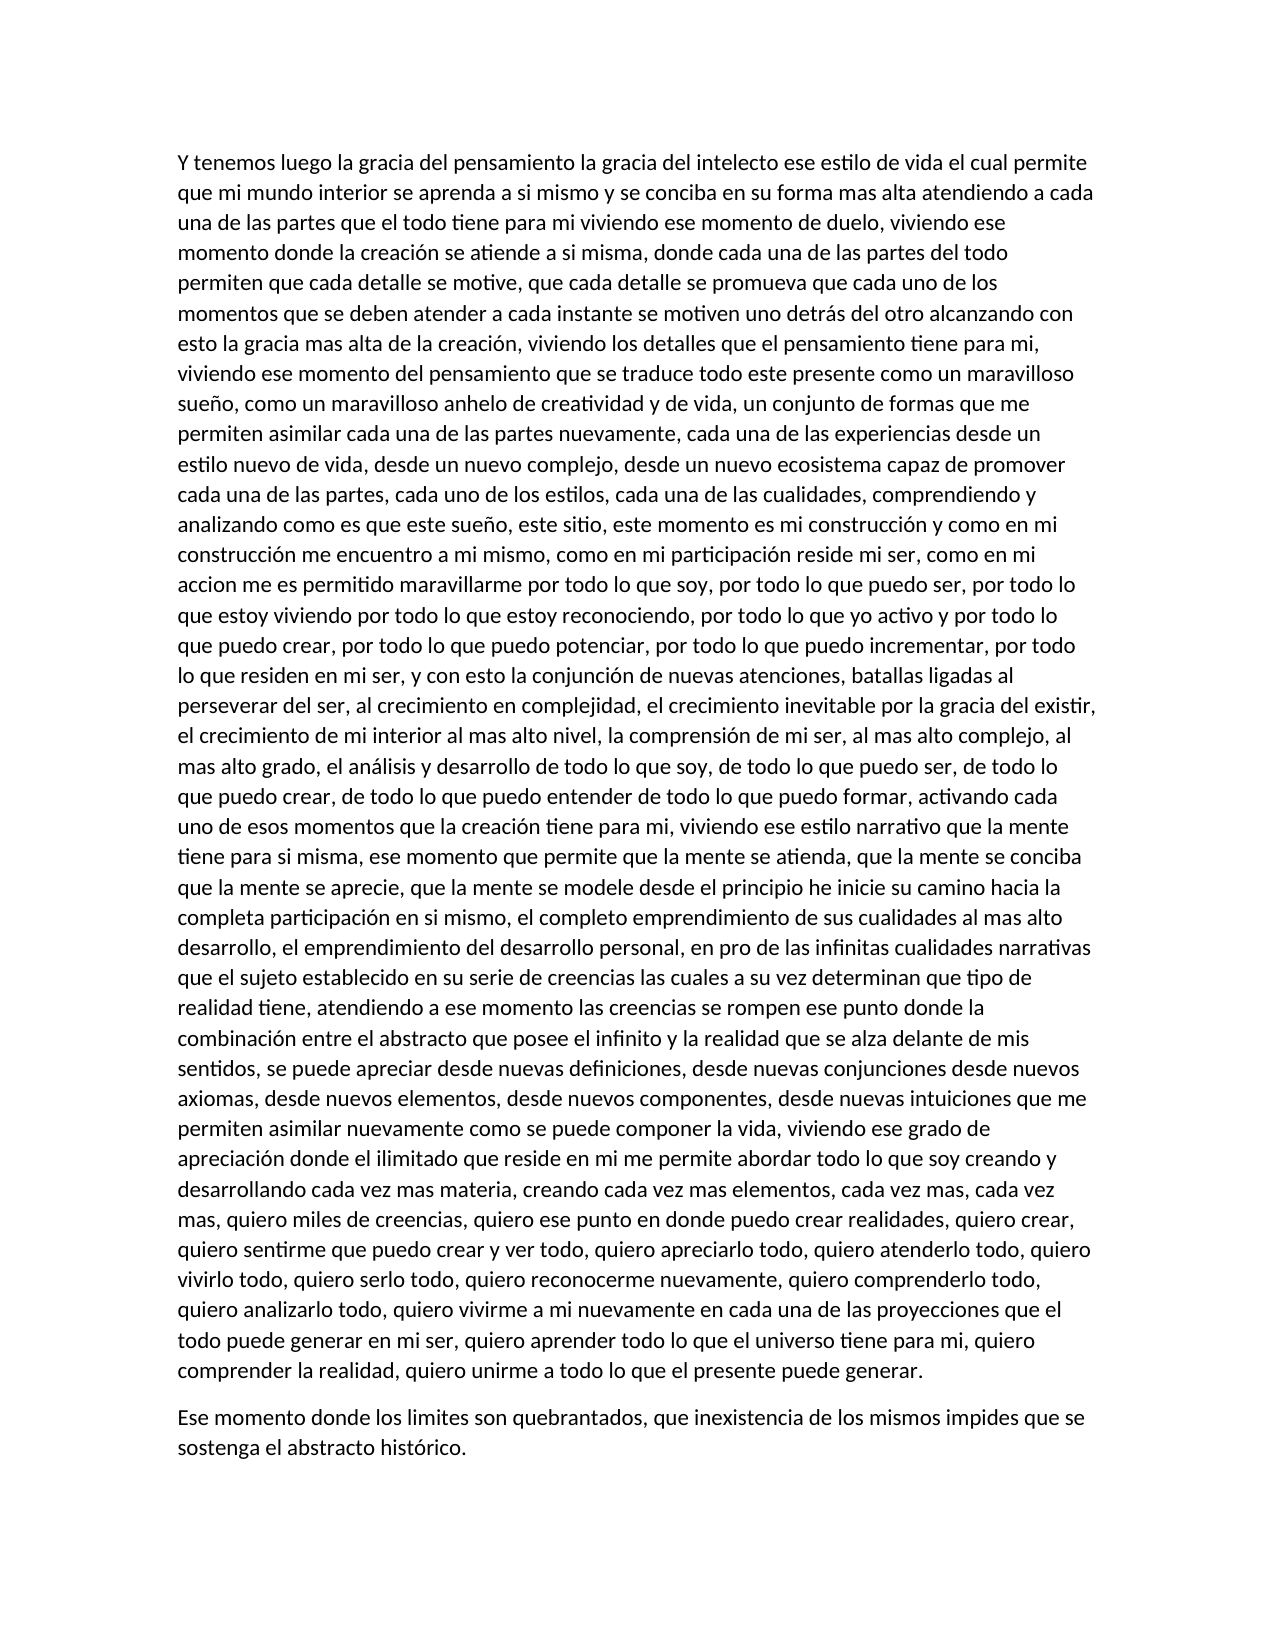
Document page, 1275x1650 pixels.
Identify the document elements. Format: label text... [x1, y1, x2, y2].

text Ese momento donde los limites son quebrantados, que inexistencia de los mismos impides que se sostenga el abstracto histórico. [177, 1403, 1098, 1461]
text Y tenemos luego la gracia del pensamiento la gracia del intelecto ese estilo de vida el cual permite que mi mundo interior se aprenda a si mismo y se conciba en su forma mas alta atendiendo a cada una de las partes que el todo tiene para mi viviendo ese momento de duelo, viviendo ese momento donde la creación se atiende a si misma, donde cada una de las partes del todo permiten que cada detalle se motive, que cada detalle se promueva que cada uno de los momentos que se deben atender a cada instante se motiven uno detrás del otro alcanzando con esto la gracia mas alta de la creación, viviendo los detalles que el pensamiento tiene para mi, viviendo ese momento del pensamiento que se traduce todo este presente como un maravilloso sueño, como un maravilloso anhelo de creatividad y de vida, un conjunto de formas que me permiten asimilar cada una de las partes nuevamente, cada una de las experiencias desde un estilo nuevo de vida, desde un nuevo complejo, desde un nuevo ecosistema capaz de promover cada una de las partes, cada uno de los estilos, cada una de las cualidades, comprendiendo y analizando como es que este sueño, este sitio, este momento es mi construcción y como en mi construcción me encuentro a mi mismo, como en mi participación reside mi ser, como en mi accion me es permitido maravillarme por todo lo que soy, por todo lo que puedo ser, por todo lo que estoy viviendo por todo lo que estoy reconociendo, por todo lo que yo activo y por todo lo que puedo crear, por todo lo que puedo potenciar, por todo lo que puedo incrementar, por todo lo que residen en mi ser, y con esto la conjunción de nuevas atenciones, batallas ligadas al perseverar del ser, al crecimiento en complejidad, el crecimiento inevitable por la gracia del existir, el crecimiento de mi interior al mas alto nivel, la comprensión de mi ser, al mas alto complejo, al mas alto grado, el análisis y desarrollo de todo lo que soy, de todo lo que puedo ser, de todo lo que puedo crear, de todo lo que puedo entender de todo lo que puedo formar, activando cada uno de esos momentos que la creación tiene para mi, viviendo ese estilo narrativo que la mente tiene para si misma, ese momento que permite que la mente se atienda, que la mente se conciba que la mente se aprecie, que la mente se modele desde el principio he inicie su camino hacia la completa participación en si mismo, el completo emprendimiento de sus cualidades al mas alto desarrollo, el emprendimiento del desarrollo personal, en pro de las infinitas cualidades narrativas que el sujeto establecido en su serie de creencias las cuales a su vez determinan que tipo de realidad tiene, atendiendo a ese momento las creencias se rompen ese punto donde la combinación entre el abstracto que posee el infinito y la realidad que se alza delante de mis sentidos, se puede apreciar desde nuevas definiciones, desde nuevas conjunciones desde nuevos axiomas, desde nuevos elementos, desde nuevos componentes, desde nuevas intuiciones que me permiten asimilar nuevamente como se puede componer la vida, viviendo ese grado de apreciación donde el ilimitado que reside en mi me permite abordar todo lo que soy creando y desarrollando cada vez mas materia, creando cada vez mas elementos, cada vez mas, cada vez mas, quiero miles de creencias, quiero ese punto en donde puedo crear realidades, quiero crear, quiero sentirme que puedo crear y ver todo, quiero apreciarlo todo, quiero atenderlo todo, quiero vivirlo todo, quiero serlo todo, quiero reconocerme nuevamente, quiero comprenderlo todo, quiero analizarlo todo, quiero vivirme a mi nuevamente en cada una de las proyecciones que el todo puede generar en mi ser, quiero aprender todo lo que el universo tiene para mi, quiero comprender la realidad, quiero unirme a todo lo que el presente puede generar. [177, 719, 1098, 1384]
text Y tenemos luego la gracia del pensamiento la gracia del intelecto ese estilo de vida el cual permite que mi mundo interior se aprenda a si mismo y se conciba en su forma mas alta atendiendo a cada una de las partes que el todo tiene para mi viviendo ese momento de duelo, viviendo ese momento donde la creación se atiende a si misma, donde cada una de las partes del todo permiten que cada detalle se motive, que cada detalle se promueva que cada uno de los momentos que se deben atender a cada instante se motiven uno detrás del otro alcanzando con esto la gracia mas alta de la creación, viviendo los detalles que el pensamiento tiene para mi, viviendo ese momento del pensamiento que se traduce todo este presente como un maravilloso sueño, como un maravilloso anhelo de creatividad y de vida, un conjunto de formas que me permiten asimilar cada una de las partes nuevamente, cada una de las experiencias desde un estilo nuevo de vida, desde un nuevo complejo, desde un nuevo ecosistema capaz de promover cada una de las partes, cada uno de los estilos, cada una de las cualidades, comprendiendo y analizando como es que este sueño, este sitio, este momento es mi construcción y como en mi construcción me encuentro a mi mismo, como en mi participación reside mi ser, como en mi accion me es permitido maravillarme por todo lo que soy, por todo lo que puedo ser, por todo lo que estoy viviendo por todo lo que estoy reconociendo, por todo lo que yo activo y por todo lo que puedo crear, por todo lo que puedo potenciar, por todo lo que puedo incrementar, por todo lo que residen en mi ser, y con esto la conjunción de nuevas atenciones, batallas ligadas al perseverar del ser, al crecimiento en complejidad, el crecimiento inevitable por la gracia del existir, el crecimiento de mi interior al mas alto nivel, la comprensión de mi ser, al mas alto complejo, al mas alto grado, el análisis y desarrollo de todo lo que soy, de todo lo que puedo ser, de todo lo que puedo crear, de todo lo que puedo entender de todo lo que puedo formar, activando cada uno de esos momentos que la creación tiene para mi, viviendo ese estilo narrativo que la mente tiene para si misma, ese momento que permite que la mente se atienda, que la mente se conciba que la mente se aprecie, que la mente se modele desde el principio he inicie su camino hacia la completa participación en si mismo, el completo emprendimiento de sus cualidades al mas alto desarrollo, el emprendimiento del desarrollo personal, en pro de las infinitas cualidades narrativas que el sujeto establecido en su serie de creencias las cuales a su vez determinan que tipo de realidad tiene, atendiendo a ese momento las creencias se rompen ese punto donde la combinación entre el abstracto que posee el infinito y la realidad que se alza delante de mis sentidos, se puede apreciar desde nuevas definiciones, desde nuevas conjunciones desde nuevos axiomas, desde nuevos elementos, desde nuevos componentes, desde nuevas intuiciones que me permiten asimilar nuevamente como se puede componer la vida, viviendo ese grado de apreciación donde el ilimitado que reside en mi me permite abordar todo lo que soy creando y desarrollando cada vez mas materia, creando cada vez mas elementos, cada vez mas, cada vez mas, quiero miles de creencias, quiero ese punto en donde puedo crear realidades, quiero crear, quiero sentirme que puedo crear y ver todo, quiero apreciarlo todo, quiero atenderlo todo, quiero vivirlo todo, quiero serlo todo, quiero reconocerme nuevamente, quiero comprenderlo todo, quiero analizarlo todo, quiero vivirme a mi nuevamente en cada una de las proyecciones que el todo puede generar en mi ser, quiero aprender todo lo que el universo tiene para mi, quiero comprender la realidad, quiero unirme a todo lo que el presente puede generar. [177, 148, 1098, 691]
